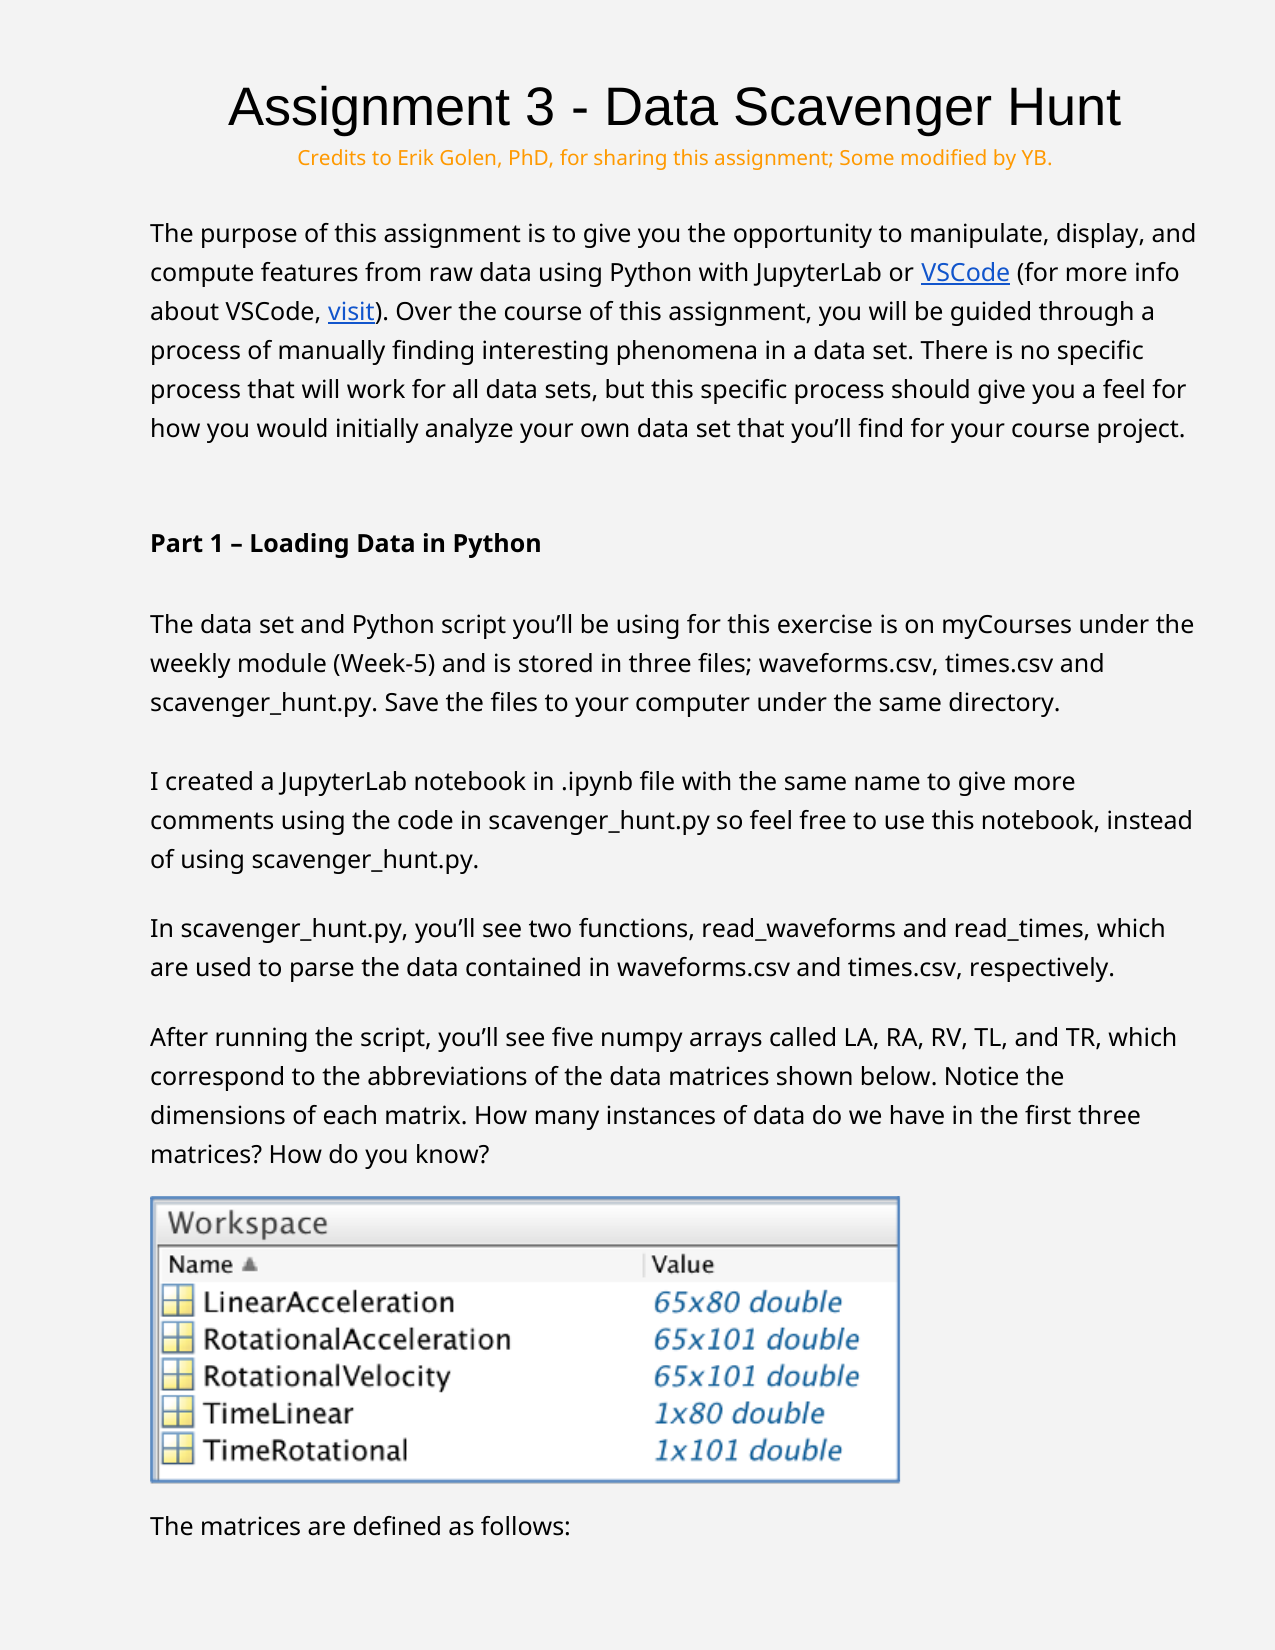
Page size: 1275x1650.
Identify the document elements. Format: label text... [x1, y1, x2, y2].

text In scavenger_hunt.py, you’ll see two functions, read_waveforms and read_times, which are used to parse the data contained in waveforms.csv and times.csv, respectively. [150, 911, 1200, 984]
title Assignment 3 - Data Scavenger Hunt [150, 75, 1200, 137]
text The matrices are defined as follows: [150, 1509, 1200, 1543]
subtitle Part 1 – Loading Data in Python [150, 527, 1200, 559]
text The purpose of this assignment is to give you the opportunity to manipulate, display, and compute features from raw data using Python with JupyterLab or VSCode (for more info about VSCode, visit). Over the course of this assignment, you will be guided through a process of manually finding interesting phenomena in a data set. There is no specific process that will work for all data sets, but this specific process should give you a feel for how you would initially analyze your own data set that you’ll find for your course project. [150, 215, 1200, 445]
text I created a JupyterLab notebook in .ipynb file with the same name to give more comments using the code in scavenger_hunt.py so feel free to use this notebook, instead of using scavenger_hunt.py. [150, 763, 1200, 876]
picture [150, 1196, 901, 1485]
text Credits to Erik Golen, PhD, for sharing this assignment; Some modified by YB. [150, 143, 1200, 172]
text After running the script, you’ll see five numpy arrays called LA, RA, RV, TL, and TR, which correspond to the abbreviations of the data matrices shown below. Notice the dimensions of each matrix. How many instances of data do we have in the first three matrices? How do you know? [150, 1019, 1200, 1171]
text The data set and Python script you’ll be using for this exercise is on myCourses under the weekly module (Week-5) and is stored in three files; waveforms.csv, times.csv and scavenger_hunt.py. Save the files to your computer under the same directory. [150, 606, 1200, 719]
